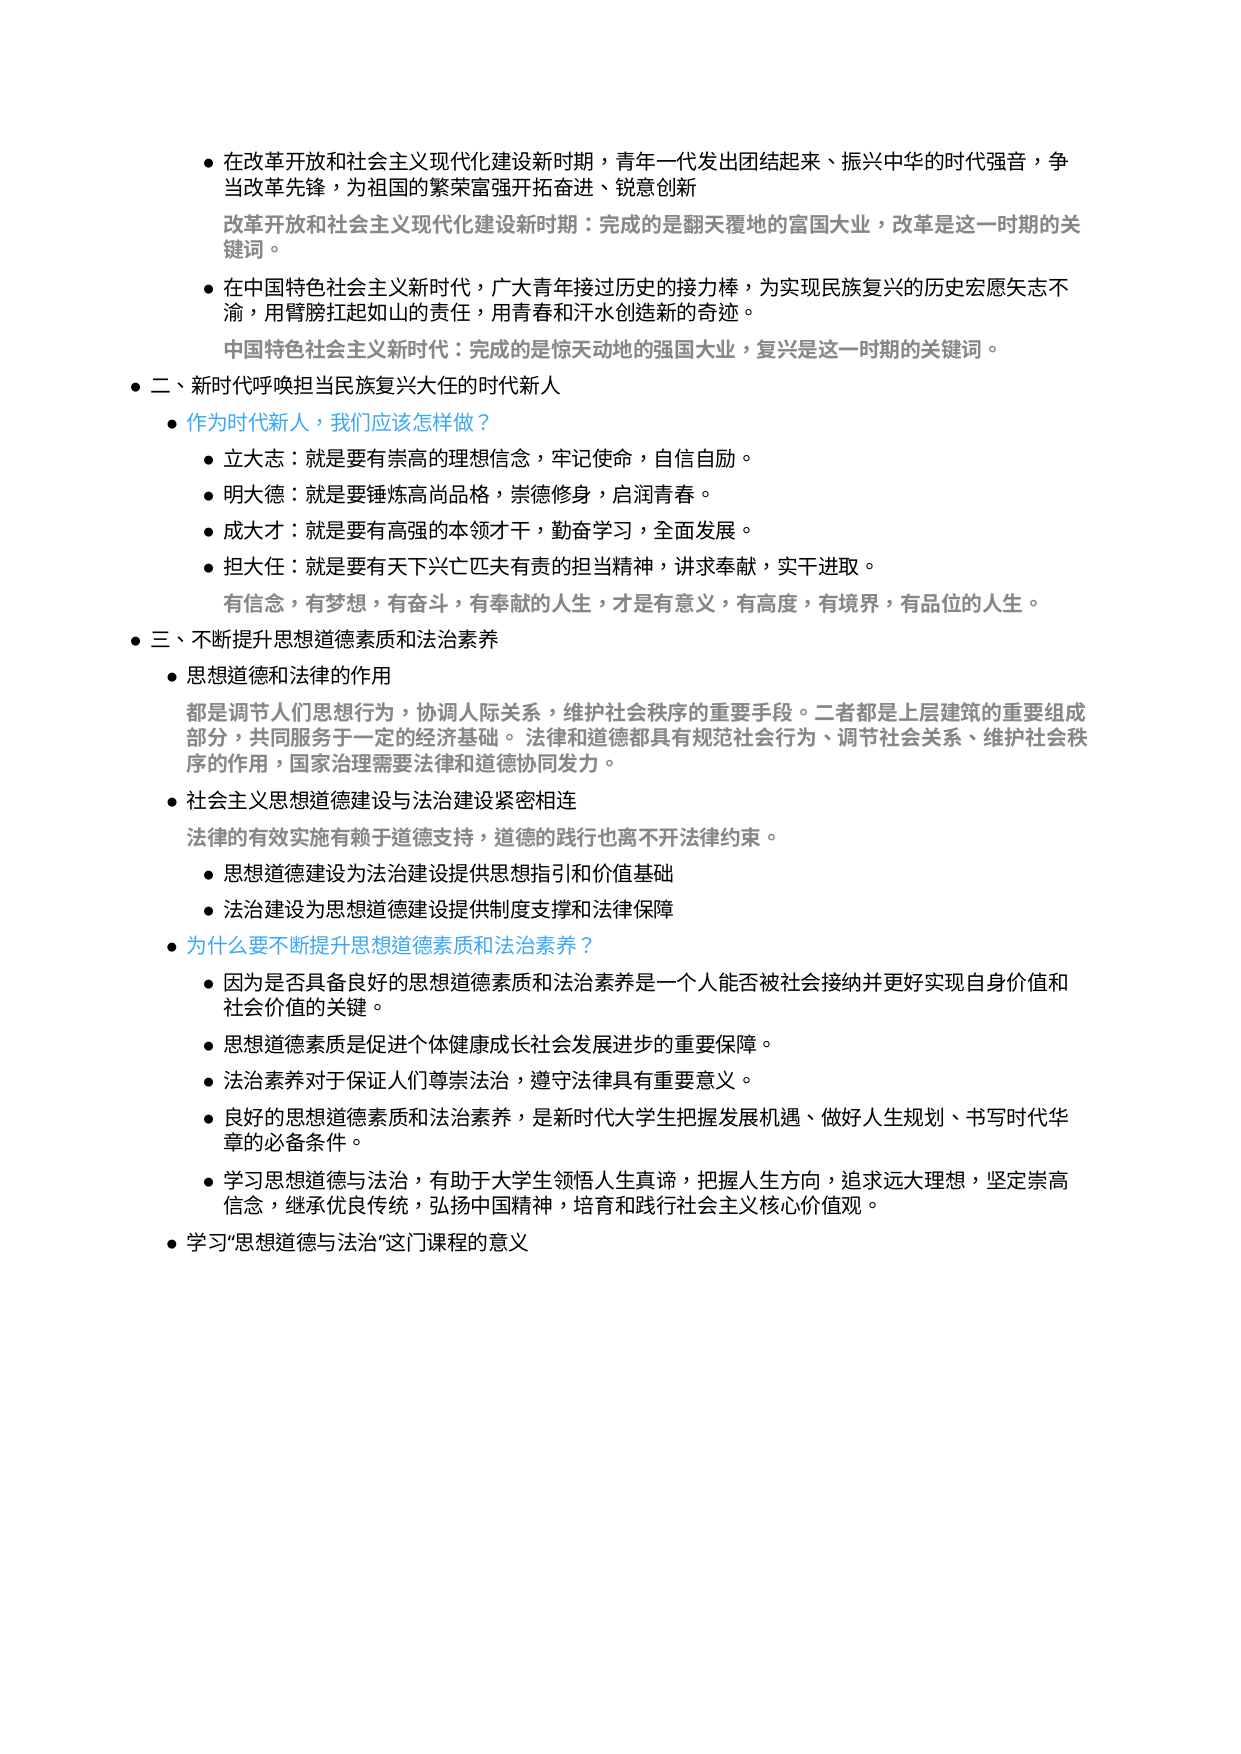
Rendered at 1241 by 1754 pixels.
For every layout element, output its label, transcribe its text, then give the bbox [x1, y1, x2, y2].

list 法治建设为思想道德建设提供制度支撑和法律保障 [202, 895, 1123, 923]
list 法治素养对于保证人们尊崇法治，遵守法律具有重要意义。 [202, 1066, 1123, 1095]
list 成大才：就是要有高强的本领才干，勤奋学习，全面发展。 [202, 516, 1123, 545]
subtitle 都是调节人们思想行为，协调人际关系，维护社会秩序的重要手段。二者都是上层建筑的重要组成部分，共同服务于一定的经济基础。 法律和道德都具有规范社会行为、调节社会关系、维护社会秩序的作用，国家治理需要法律和道德协同发力。 [186, 699, 1091, 778]
list 社会主义思想道德建设与法治建设紧密相连 [166, 786, 1123, 815]
list 思想道德和法律的作用 [166, 661, 1123, 689]
list 担大任：就是要有天下兴亡匹夫有责的担当精神，讲求奉献，实干进取。 [202, 552, 1123, 581]
list 学习“思想道德与法治”这门课程的意义 [165, 1228, 1123, 1257]
subtitle 法律的有效实施有赖于道德支持，道德的践行也离不开法律约束。 [186, 823, 1123, 851]
list 明大德：就是要锤炼高尚品格，崇德修身，启润青春。 [202, 480, 1123, 508]
list 良好的思想道德素质和法治素养，是新时代大学生把握发展机遇、做好人生规划、书写时代华章的必备条件。 [202, 1104, 1077, 1157]
list 二、新时代呼唤担当民族复兴大任的时代新人 [129, 372, 1123, 400]
list 在中国特色社会主义新时代，广大青年接过历史的接力棒，为实现民族复兴的历史宏愿矢志不渝，用臂膀扛起如山的责任，用青春和汗水创造新的奇迹。 [202, 274, 1077, 327]
list 为什么要不断提升思想道德素质和法治素养？ [165, 931, 1123, 959]
list 学习思想道德与法治，有助于大学生领悟人生真谛，把握人生方向，追求远大理想，坚定崇高信念，继承优良传统，弘扬中国精神，培育和践行社会主义核心价值观。 [202, 1167, 1077, 1220]
list 思想道德素质是促进个体健康成长社会发展进步的重要保障。 [202, 1030, 1123, 1059]
list 立大志：就是要有崇高的理想信念，牢记使命，自信自励。 [202, 444, 1123, 472]
subtitle 有信念，有梦想，有奋斗，有奉献的人生，才是有意义，有高度，有境界，有品位的人生。 [223, 589, 1123, 617]
list 作为时代新人，我们应该怎样做？ [166, 408, 1123, 436]
subtitle 改革开放和社会主义现代化建设新时期：完成的是翻天覆地的富国大业，改革是这一时期的关键词。 [223, 211, 1091, 264]
list 思想道德建设为法治建设提供思想指引和价值基础 [202, 859, 1123, 887]
subtitle 中国特色社会主义新时代：完成的是惊天动地的强国大业，复兴是这一时期的关键词。 [223, 335, 1123, 364]
list 因为是否具备良好的思想道德素质和法治素养是一个人能否被社会接纳并更好实现自身价值和社会价值的关键。 [202, 969, 1077, 1022]
list 三、不断提升思想道德素质和法治素养 [129, 625, 1123, 653]
list 在改革开放和社会主义现代化建设新时期，青年一代发出团结起来、振兴中华的时代强音，争当改革先锋，为祖国的繁荣富强开拓奋进、锐意创新 [202, 149, 1077, 201]
